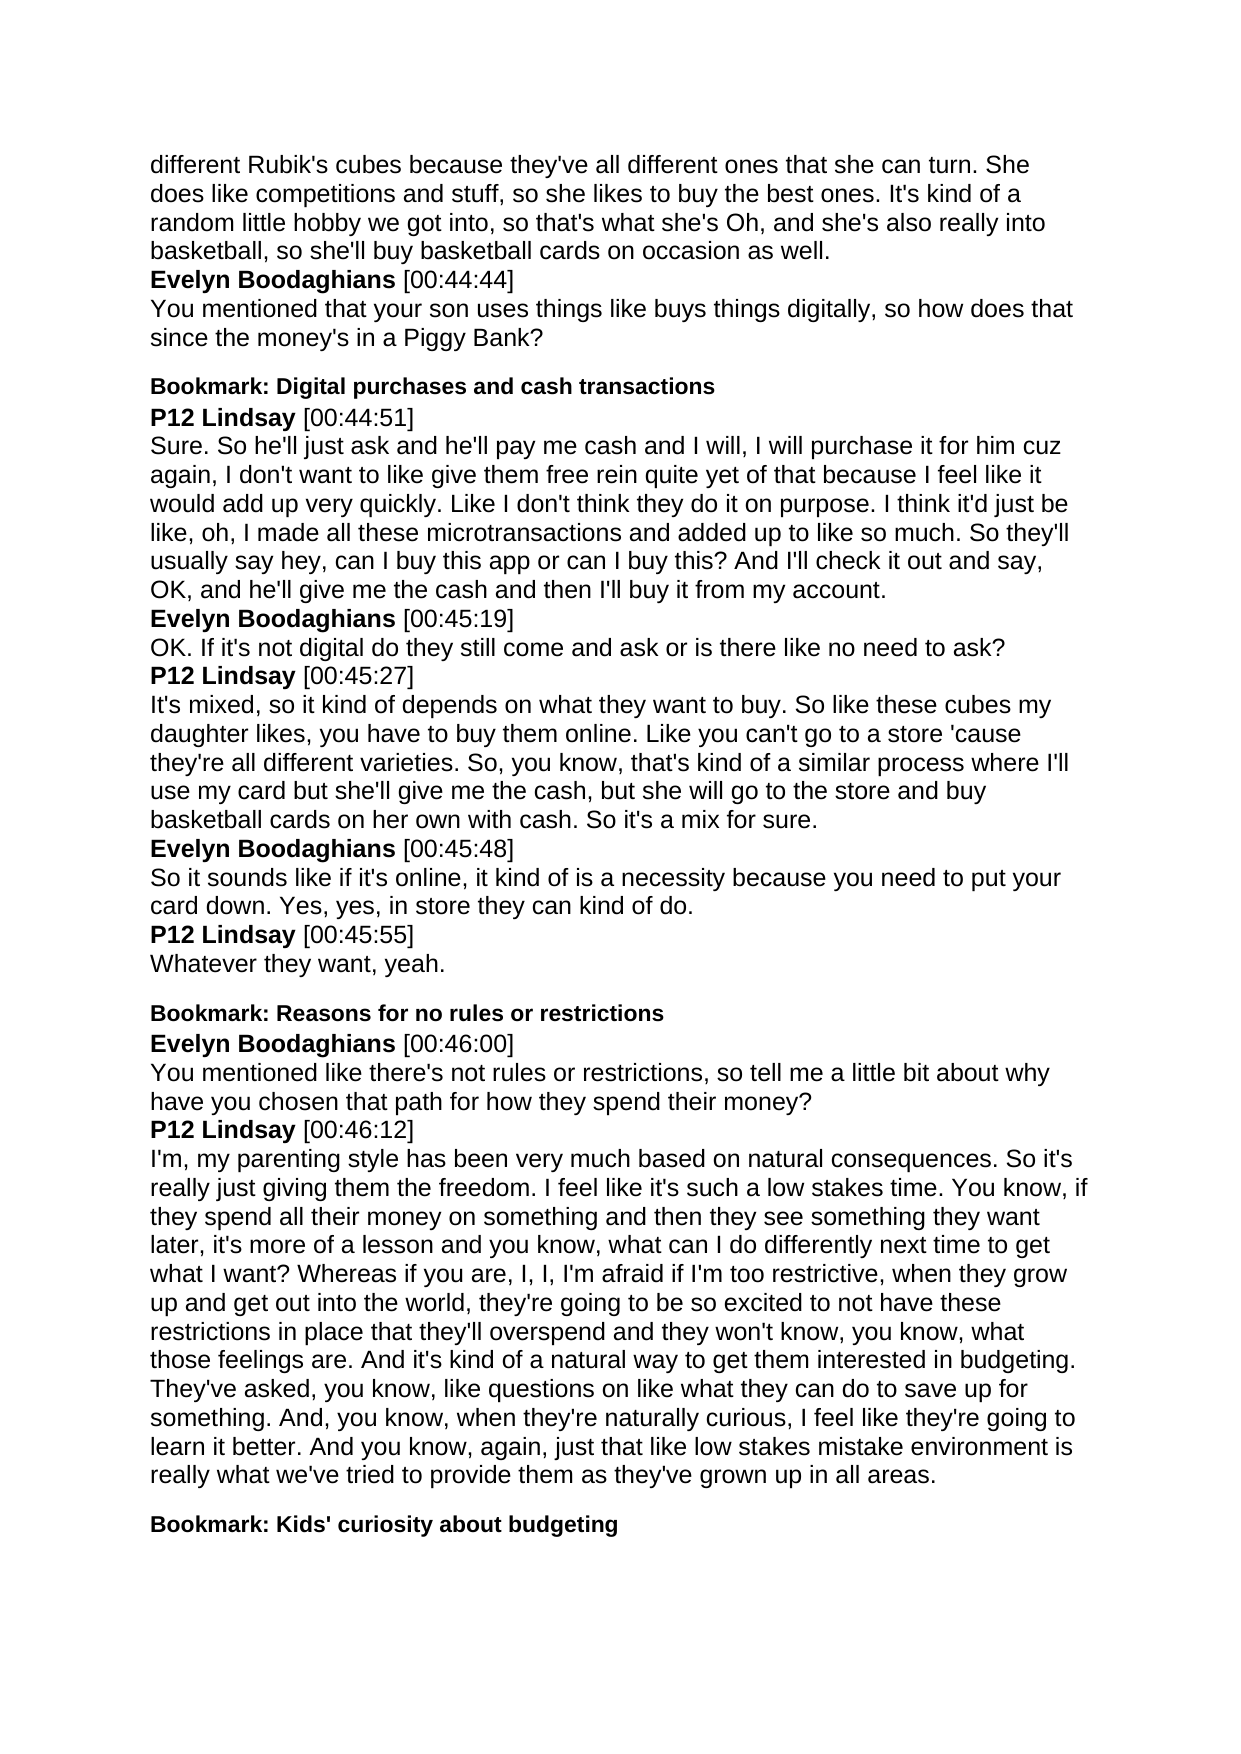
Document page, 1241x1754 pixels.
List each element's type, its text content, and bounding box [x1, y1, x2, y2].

text Bookmark: Digital purchases and cash transactions [150, 373, 1090, 399]
text Bookmark: Kids' curiosity about budgeting [150, 1511, 1090, 1537]
text Bookmark: Reasons for no rules or restrictions [150, 999, 1090, 1026]
